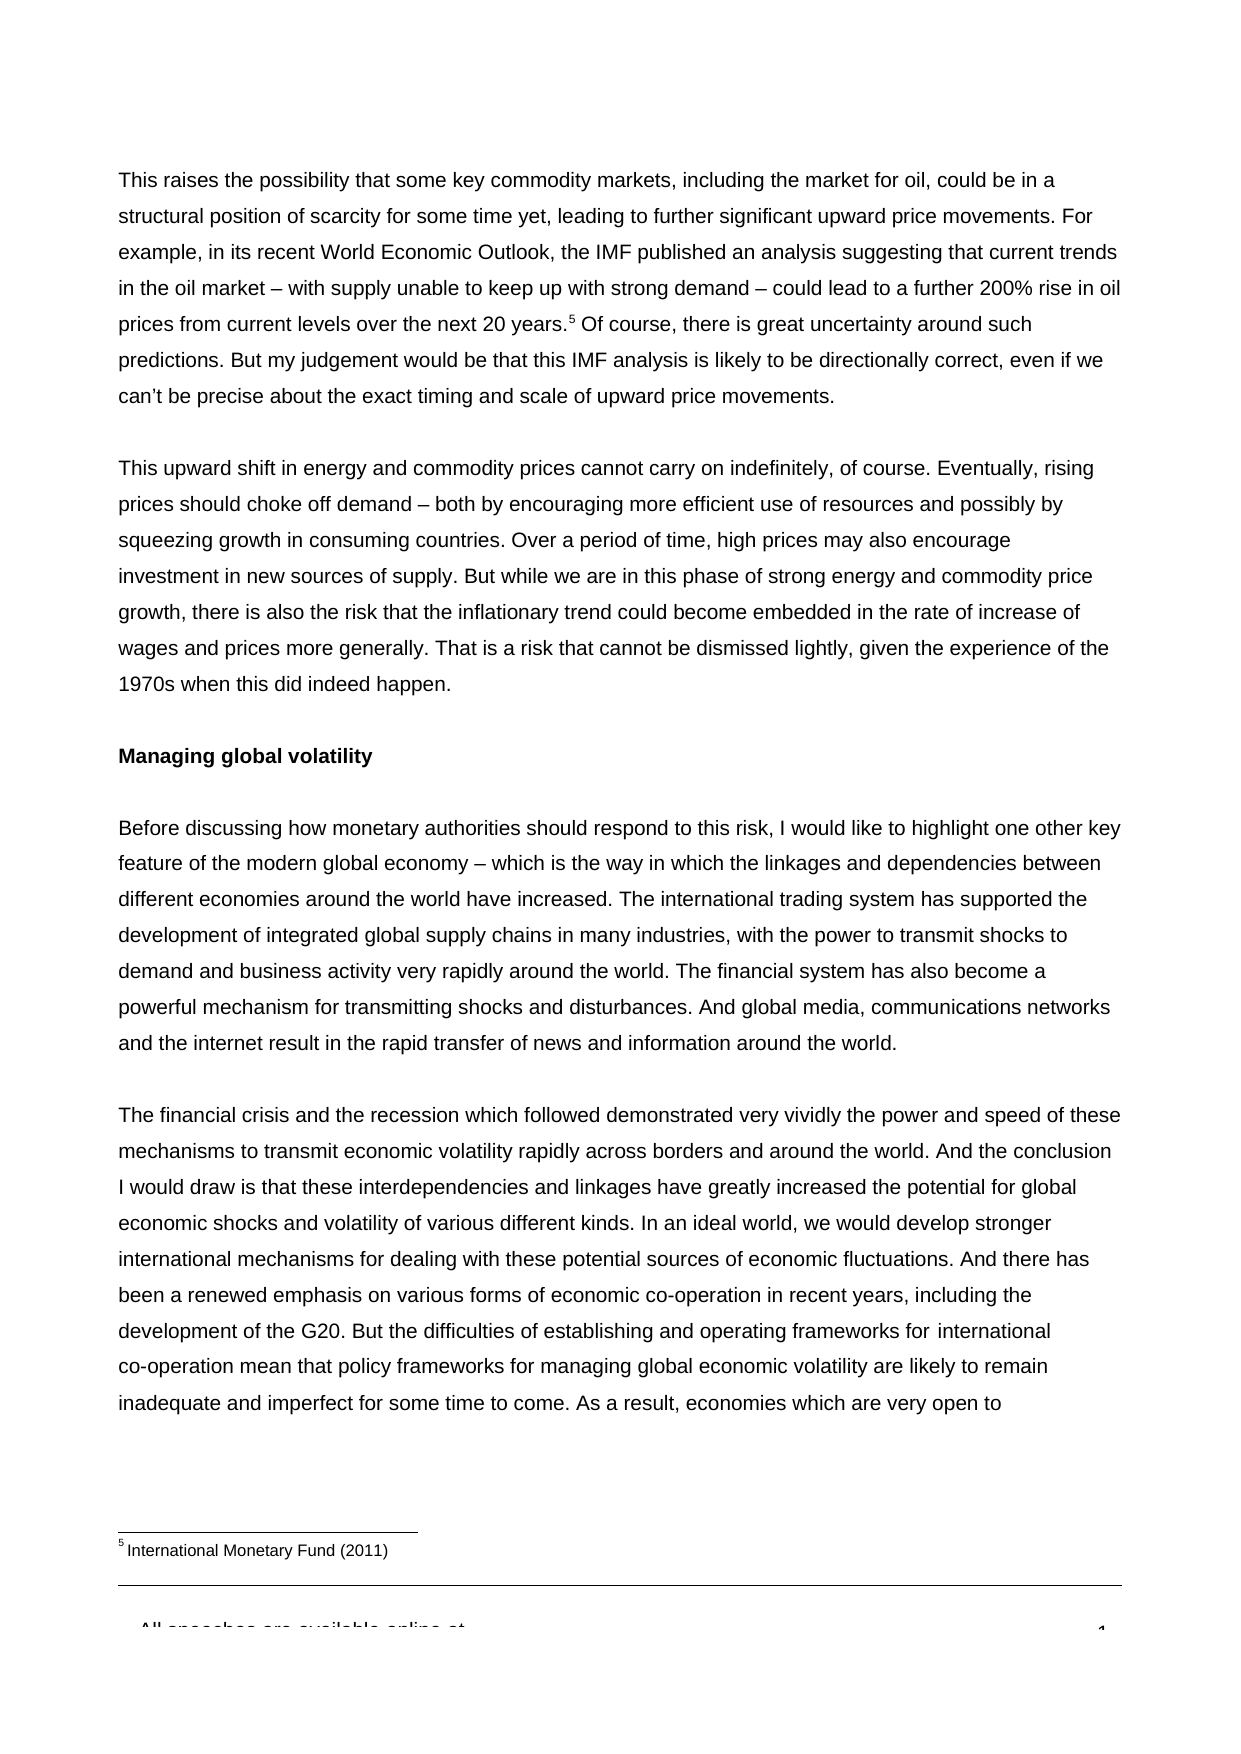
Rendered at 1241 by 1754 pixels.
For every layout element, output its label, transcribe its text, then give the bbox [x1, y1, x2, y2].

text This raises the possibility that some key commodity markets, including the market for oil, could be in a structural position of scarcity for some time yet, leading to further significant upward price movements. For example, in its recent World Economic Outlook, the IMF published an analysis suggesting that current trends in the oil market – with supply unable to keep up with strong demand – could lead to a further 200% rise in oil prices from current levels over the next 20 years.5 Of course, there is great uncertainty around such predictions. But my judgement would be that this IMF analysis is likely to be directionally correct, even if we can’t be precise about the exact timing and scale of upward price movements. [118, 168, 1133, 408]
text Before discussing how monetary authorities should respond to this risk, I would like to highlight one other key feature of the modern global economy – which is the way in which the linkages and dependencies between different economies around the world have increased. The international trading system has supported the development of integrated global supply chains in many industries, with the power to transmit shocks to demand and business activity very rapidly around the world. The financial system has also become a powerful mechanism for transmitting shocks and disturbances. And global media, communications networks and the internet result in the rapid transfer of news and information around the world. [118, 815, 1125, 1055]
text co-operation mean that policy frameworks for managing global economic volatility are likely to remain inadequate and imperfect for some time to come. As a result, economies which are very open to [118, 1354, 1052, 1414]
subtitle Managing global volatility [118, 743, 1134, 767]
text This upward shift in energy and commodity prices cannot carry on indefinitely, of course. Eventually, rising prices should choke off demand – both by encouraging more efficient use of resources and possibly by squeezing growth in consuming countries. Over a period of time, high prices may also encourage investment in new sources of supply. But while we are in this phase of strong energy and commodity price growth, there is also the risk that the inflationary trend could become embedded in the rate of increase of wages and prices more generally. That is a risk that cannot be dismissed lightly, given the experience of the 1970s when this did indeed happen. [118, 456, 1115, 695]
text The financial crisis and the recession which followed demonstrated very vividly the power and speed of these mechanisms to transmit economic volatility rapidly across borders and around the world. And the conclusion I would draw is that these interdependencies and linkages have greatly increased the potential for global economic shocks and volatility of various different kinds. In an ideal world, we would develop stronger international mechanisms for dealing with these potential sources of economic fluctuations. And there has been a renewed emphasis on various forms of economic co-operation in recent years, including the development of the G20. But the difficulties of establishing and operating frameworks for international [118, 1103, 1123, 1342]
text 5 International Monetary Fund (2011) [118, 1531, 1134, 1560]
